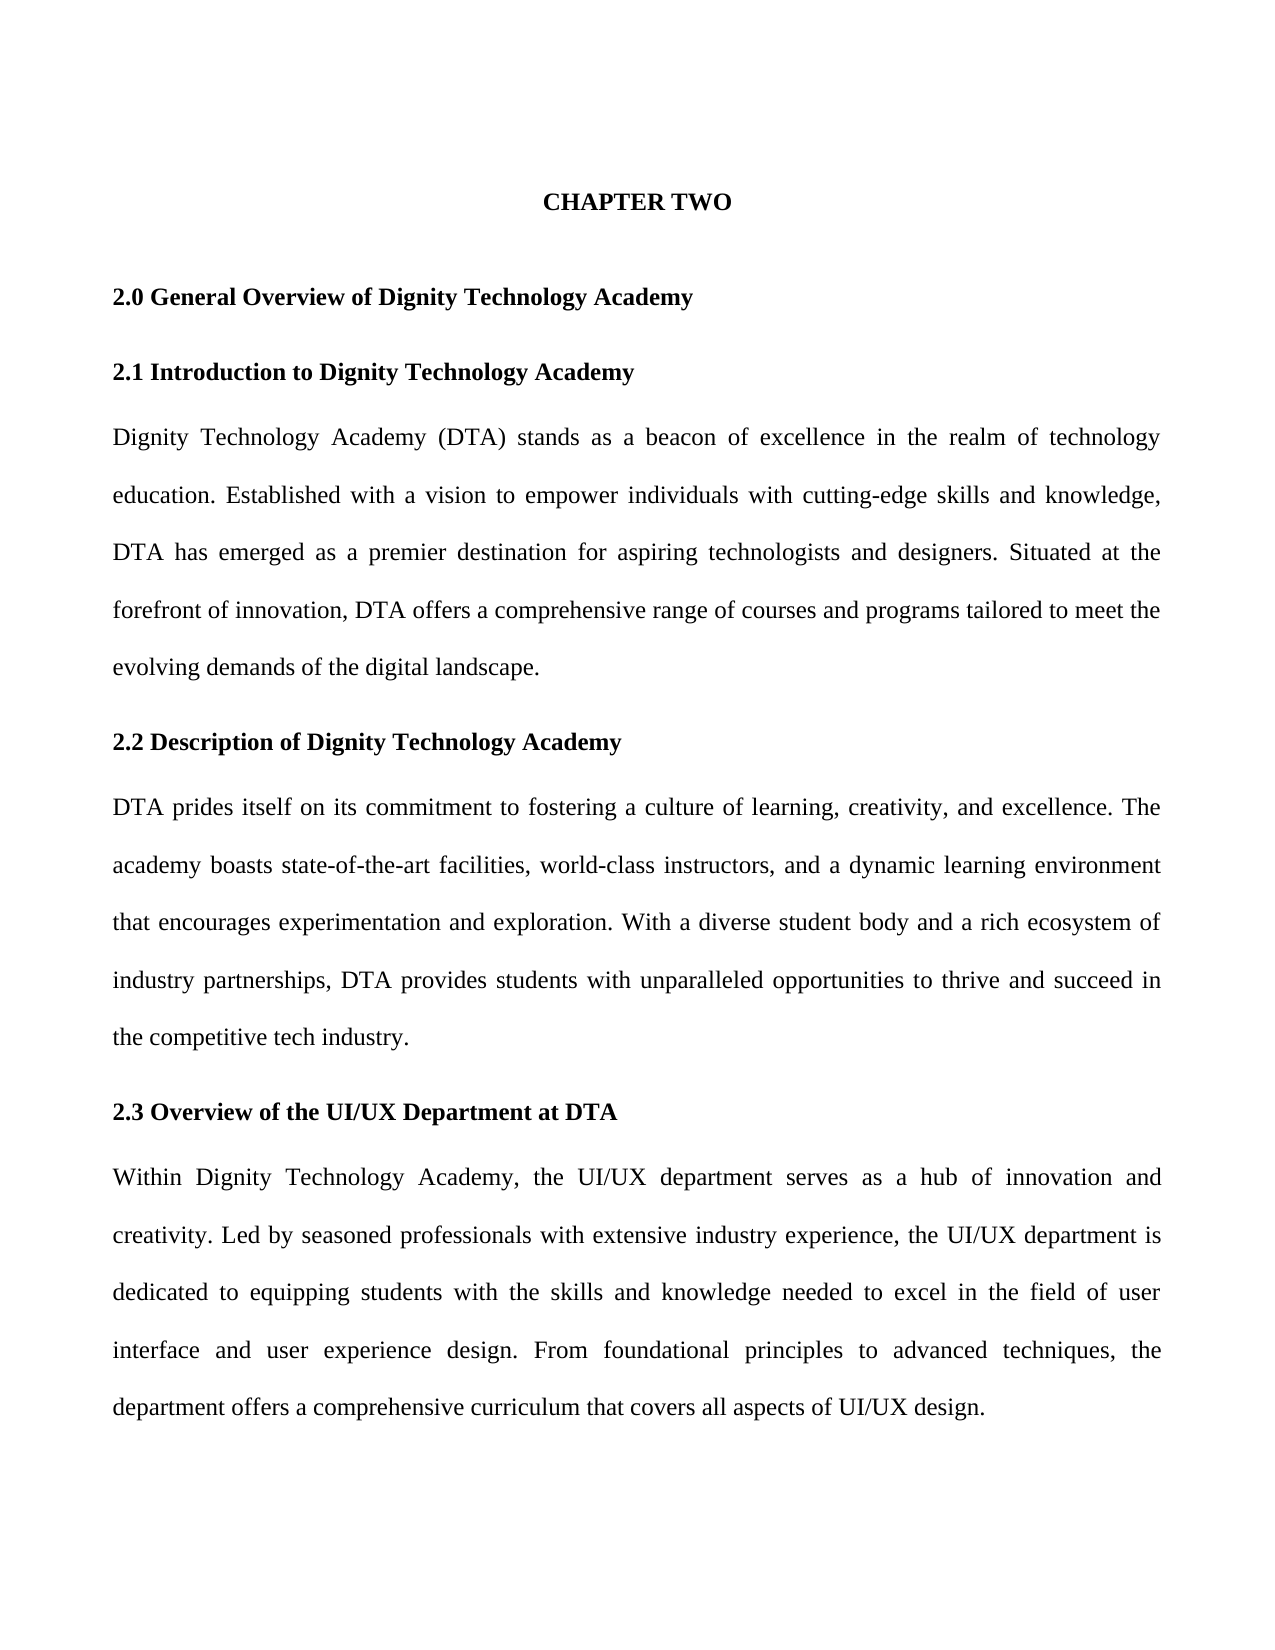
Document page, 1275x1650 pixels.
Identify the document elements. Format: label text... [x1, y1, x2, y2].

subtitle 2.2 Description of Dignity Technology Academy [112, 727, 1162, 755]
subtitle 2.1 Introduction to Dignity Technology Academy [112, 357, 1162, 385]
text Within Dignity Technology Academy, the UI/UX department serves as a hub of innovation and creativity. Led by seasoned professionals with extensive industry experience, the UI/UX department is dedicated to equipping students with the skills and knowledge needed to excel in the field of user interface and user experience design. From foundational principles to advanced techniques, the department offers a comprehensive curriculum that covers all aspects of UI/UX design. [112, 1162, 1162, 1421]
text Dignity Technology Academy (DTA) stands as a beacon of excellence in the realm of technology education. Established with a vision to empower individuals with cutting-edge skills and knowledge, DTA has emerged as a premier destination for aspiring technologists and designers. Situated at the forefront of innovation, DTA offers a comprehensive range of courses and programs tailored to meet the evolving demands of the digital landscape. [112, 422, 1162, 681]
subtitle 2.3 Overview of the UI/UX Department at DTA [112, 1097, 1162, 1125]
subtitle 2.0 General Overview of Dignity Technology Academy [112, 282, 1162, 311]
text DTA prides itself on its commitment to fostering a culture of learning, creativity, and excellence. The academy boasts state-of-the-art facilities, world-class instructors, and a dynamic learning environment that encourages experimentation and exploration. With a diverse student body and a rich ecosystem of industry partnerships, DTA provides students with unparalleled opportunities to thrive and succeed in the competitive tech industry. [112, 792, 1162, 1051]
subtitle CHAPTER TWO [112, 187, 1162, 216]
